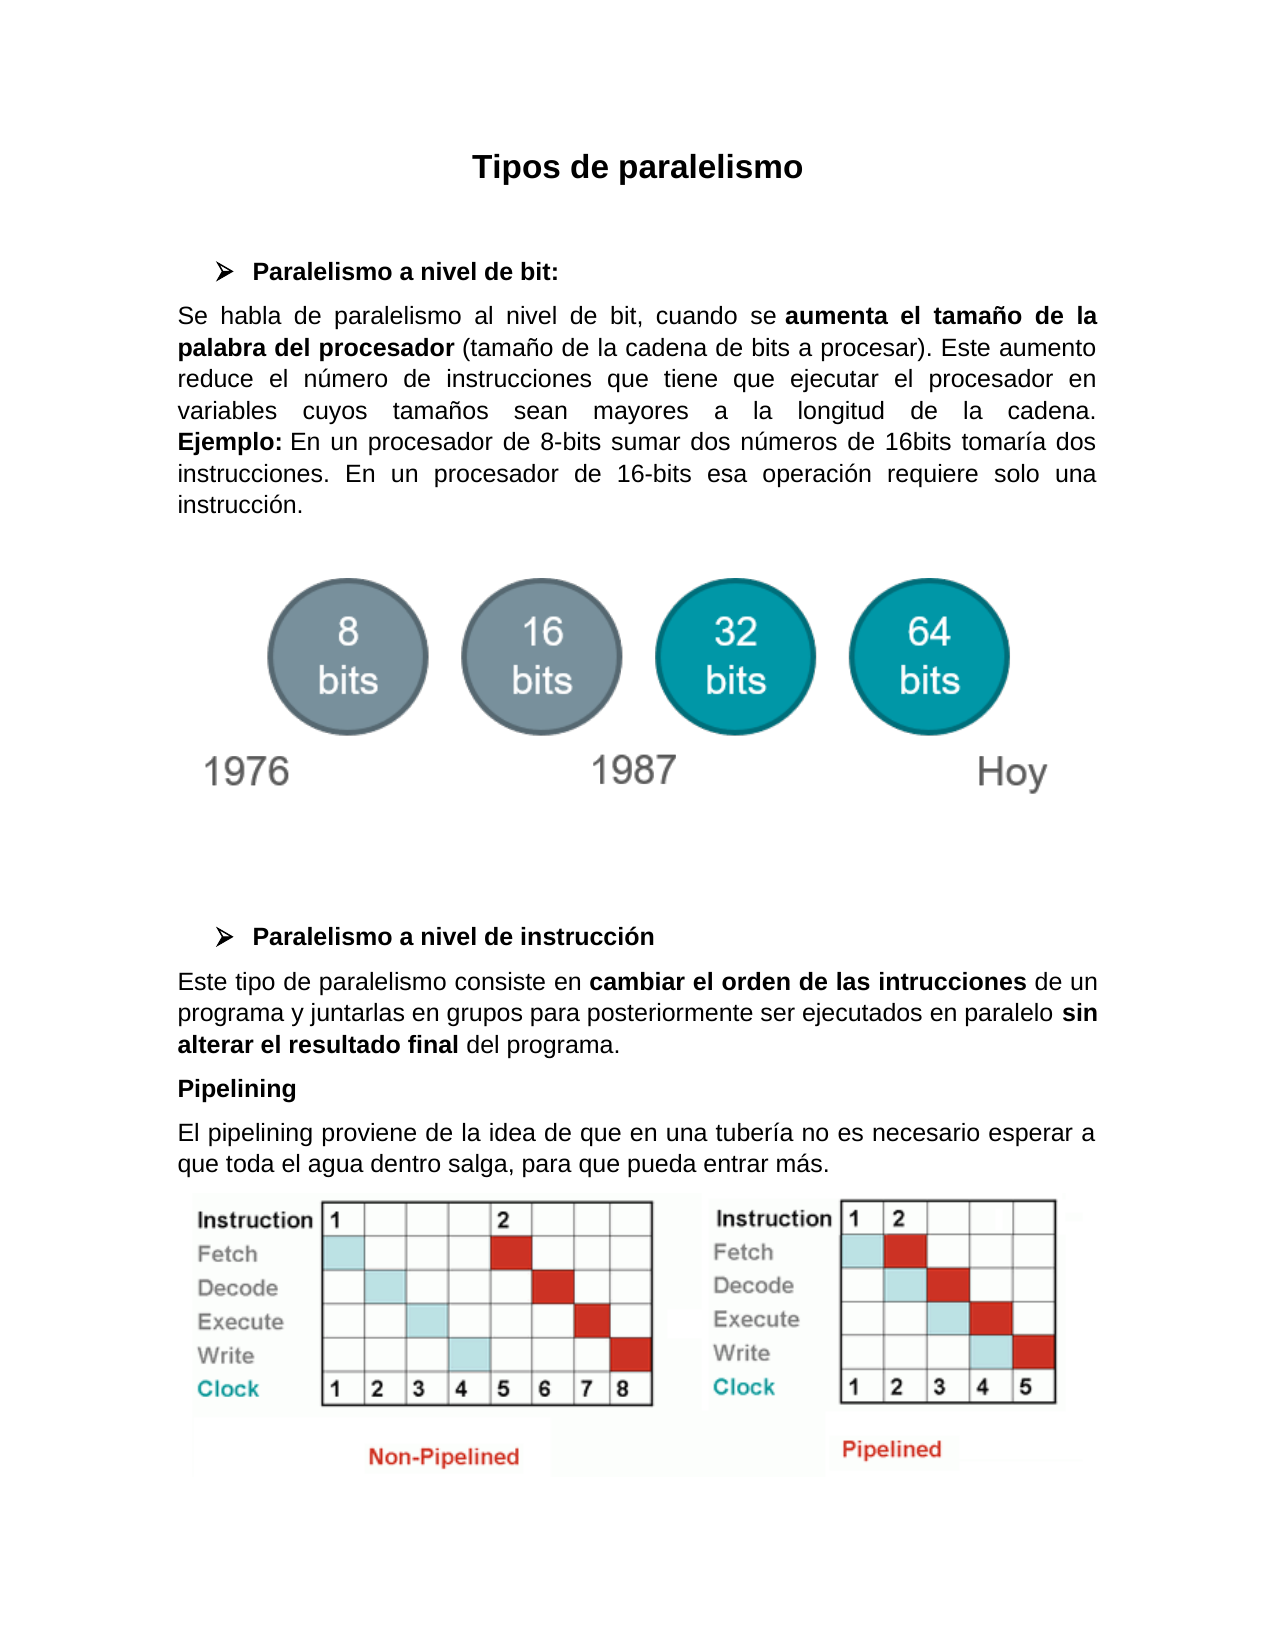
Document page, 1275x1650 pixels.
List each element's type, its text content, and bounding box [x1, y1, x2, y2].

picture [177, 578, 1098, 820]
text Pipelining [177, 1074, 1098, 1102]
text Tipos de paralelismo [177, 148, 1098, 186]
list Paralelismo a nivel de instrucción [215, 922, 1098, 951]
text Se habla de paralelismo al nivel de bit, cuando se aumenta el tamaño de la palabra del procesador (tamaño de la cadena de bits a procesar). Este aumento reduce el número de instrucciones que tiene que ejecutar el procesador en variables cuyos tamaños sean mayores a la longitud de la cadena. Ejemplo: En un procesador de 8-bits sumar dos números de 16bits tomaría dos instrucciones. En un procesador de 16-bits esa operación requiere solo una instrucción. [177, 301, 1098, 519]
text Este tipo de paralelismo consiste en cambiar el orden de las intrucciones de un programa y juntarlas en grupos para posteriormente ser ejecutados en paralelo sin alterar el resultado final del programa. [177, 966, 1098, 1058]
text El pipelining proviene de la idea de que en una tubería no es necesario esperar a que toda el agua dentro salga, para que pueda entrar más. [177, 1118, 1098, 1178]
picture [192, 1193, 1083, 1477]
list Paralelismo a nivel de bit: [215, 257, 1098, 286]
